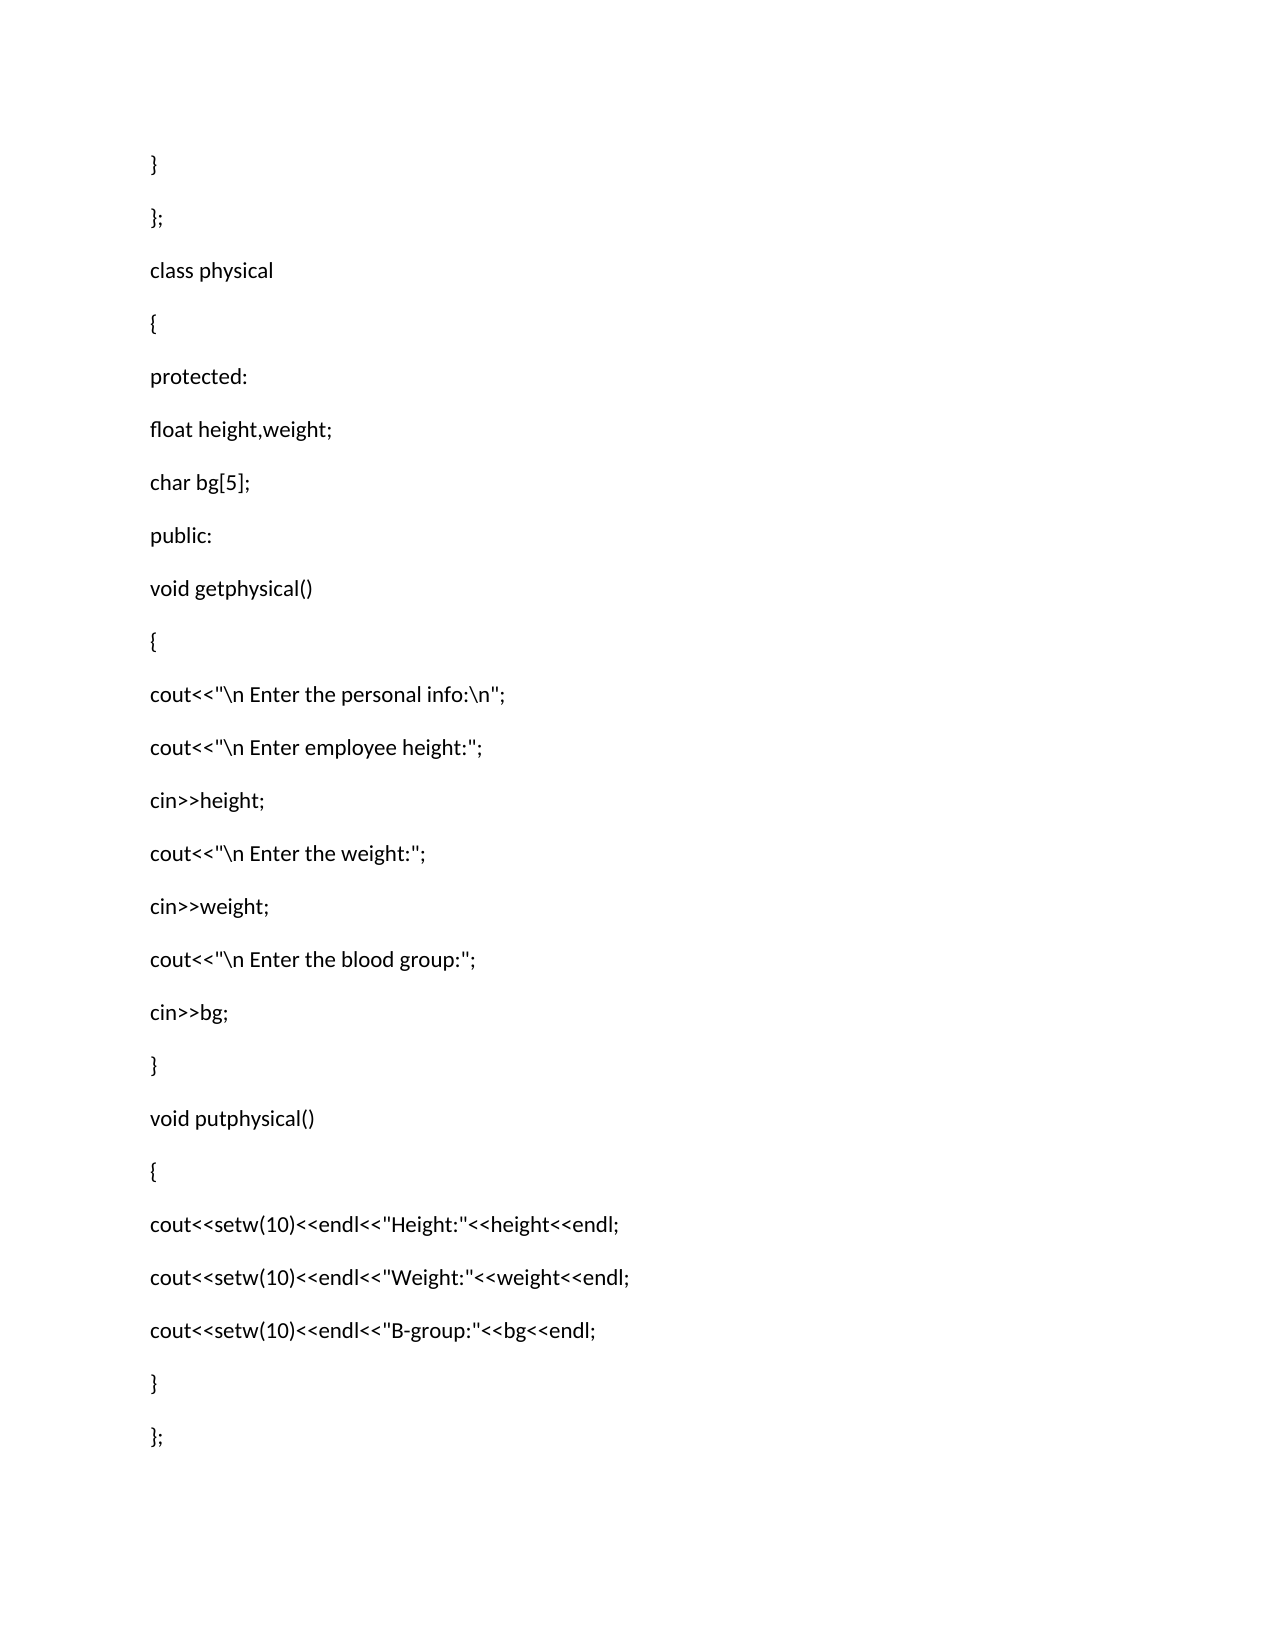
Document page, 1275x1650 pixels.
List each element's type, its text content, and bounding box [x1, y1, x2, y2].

text { [150, 627, 1125, 655]
text protected: [150, 362, 1125, 390]
text }; [150, 1422, 1125, 1451]
text char bg[5]; [150, 468, 1125, 496]
text class physical [150, 256, 1125, 284]
text cout<<"\n Enter the blood group:"; [150, 945, 1125, 973]
text cout<<setw(10)<<endl<<"Weight:"<<weight<<endl; [150, 1263, 1125, 1291]
text cin>>bg; [150, 998, 1125, 1026]
text }; [150, 203, 1125, 231]
text { [150, 309, 1125, 337]
text cin>>weight; [150, 892, 1125, 920]
text void putphysical() [150, 1104, 1125, 1132]
text } [150, 1369, 1125, 1397]
text } [150, 150, 1125, 178]
text cout<<"\n Enter employee height:"; [150, 733, 1125, 761]
text cout<<"\n Enter the personal info:\n"; [150, 680, 1125, 708]
text cout<<"\n Enter the weight:"; [150, 839, 1125, 867]
text { [150, 1157, 1125, 1185]
text public: [150, 521, 1125, 549]
text cout<<setw(10)<<endl<<"B-group:"<<bg<<endl; [150, 1316, 1125, 1344]
text float height,weight; [150, 415, 1125, 443]
text cin>>height; [150, 786, 1125, 814]
text } [150, 1051, 1125, 1079]
text cout<<setw(10)<<endl<<"Height:"<<height<<endl; [150, 1210, 1125, 1238]
text void getphysical() [150, 574, 1125, 602]
